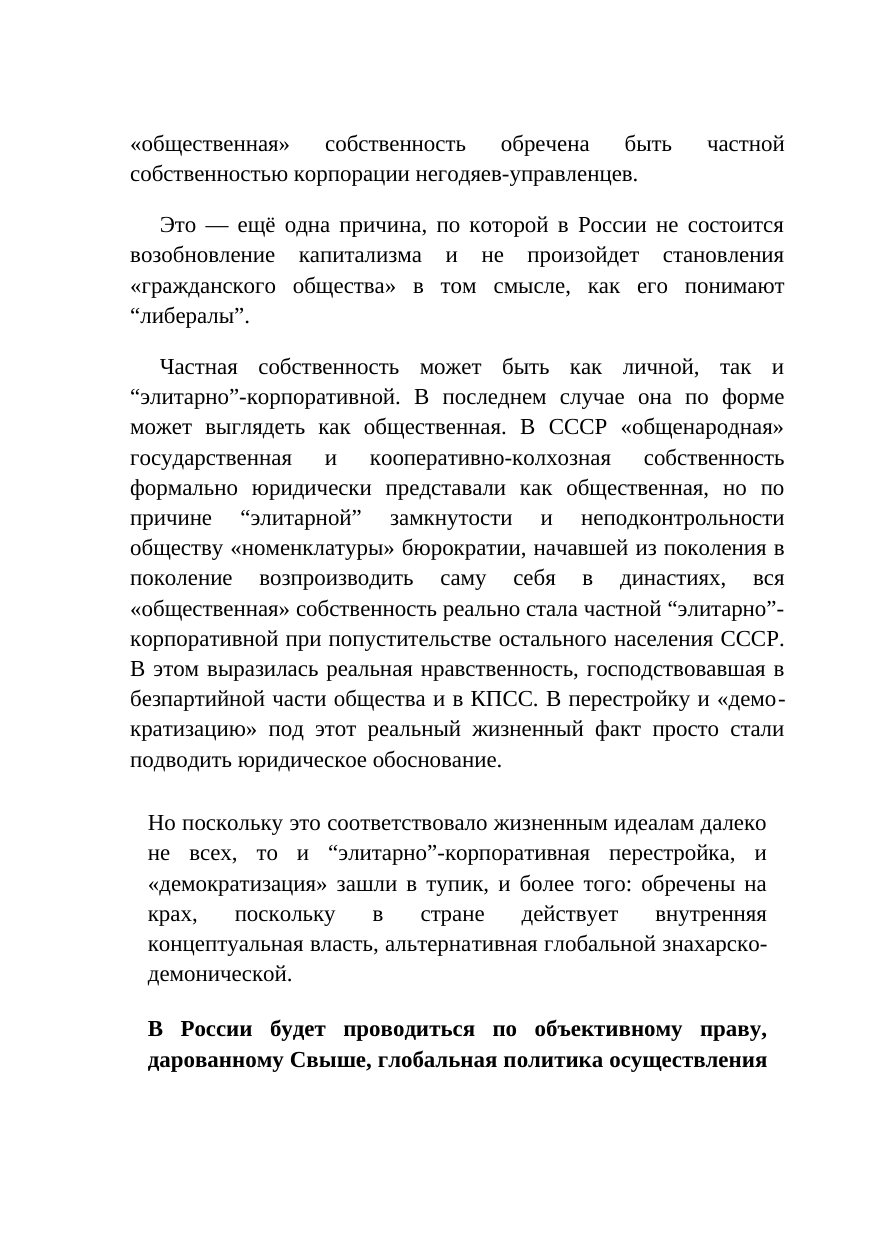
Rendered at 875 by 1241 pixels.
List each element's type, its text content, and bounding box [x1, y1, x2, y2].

text Это — ещё одна причина, по которой в России не состоится возобновление капитализма и не произойдет становления «гражданского общества» в том смысле, как его понимают “либералы”. [130, 211, 785, 328]
text Частная собственность может быть как личной, так и “элитарно”-корпоративной. В последнем случае она по форме может выглядеть как общественная. В СССР «общенародная» государственная и кооперативно-колхозная собственность формально юридически представали как общественная, но по причине “элитарной” замкнутости и неподконтрольности обществу «номенклатуры» бюрократии, начавшей из поколения в поколение возпроизводить саму себя в династиях, вся «общественная» собственность реально стала частной “элитарно”-корпоративной при попустительстве остального населения СССР. В этом выразилась реальная нравственность, господствовавшая в безпартийной части общества и в КПСС. В перестройку и «демократизацию» под этот реальный жизненный факт просто стали подводить юридическое обоснование. [130, 353, 785, 772]
text Но поскольку это соответствовало жизненным идеалам далеко не всех, то и “элитарно”-корпоративная перестройка, и «демократизация» зашли в тупик, и более того: обречены на крах, поскольку в стране действует внутренняя концептуальная власть, альтернативная глобальной знахарско-демонической. [148, 809, 768, 987]
